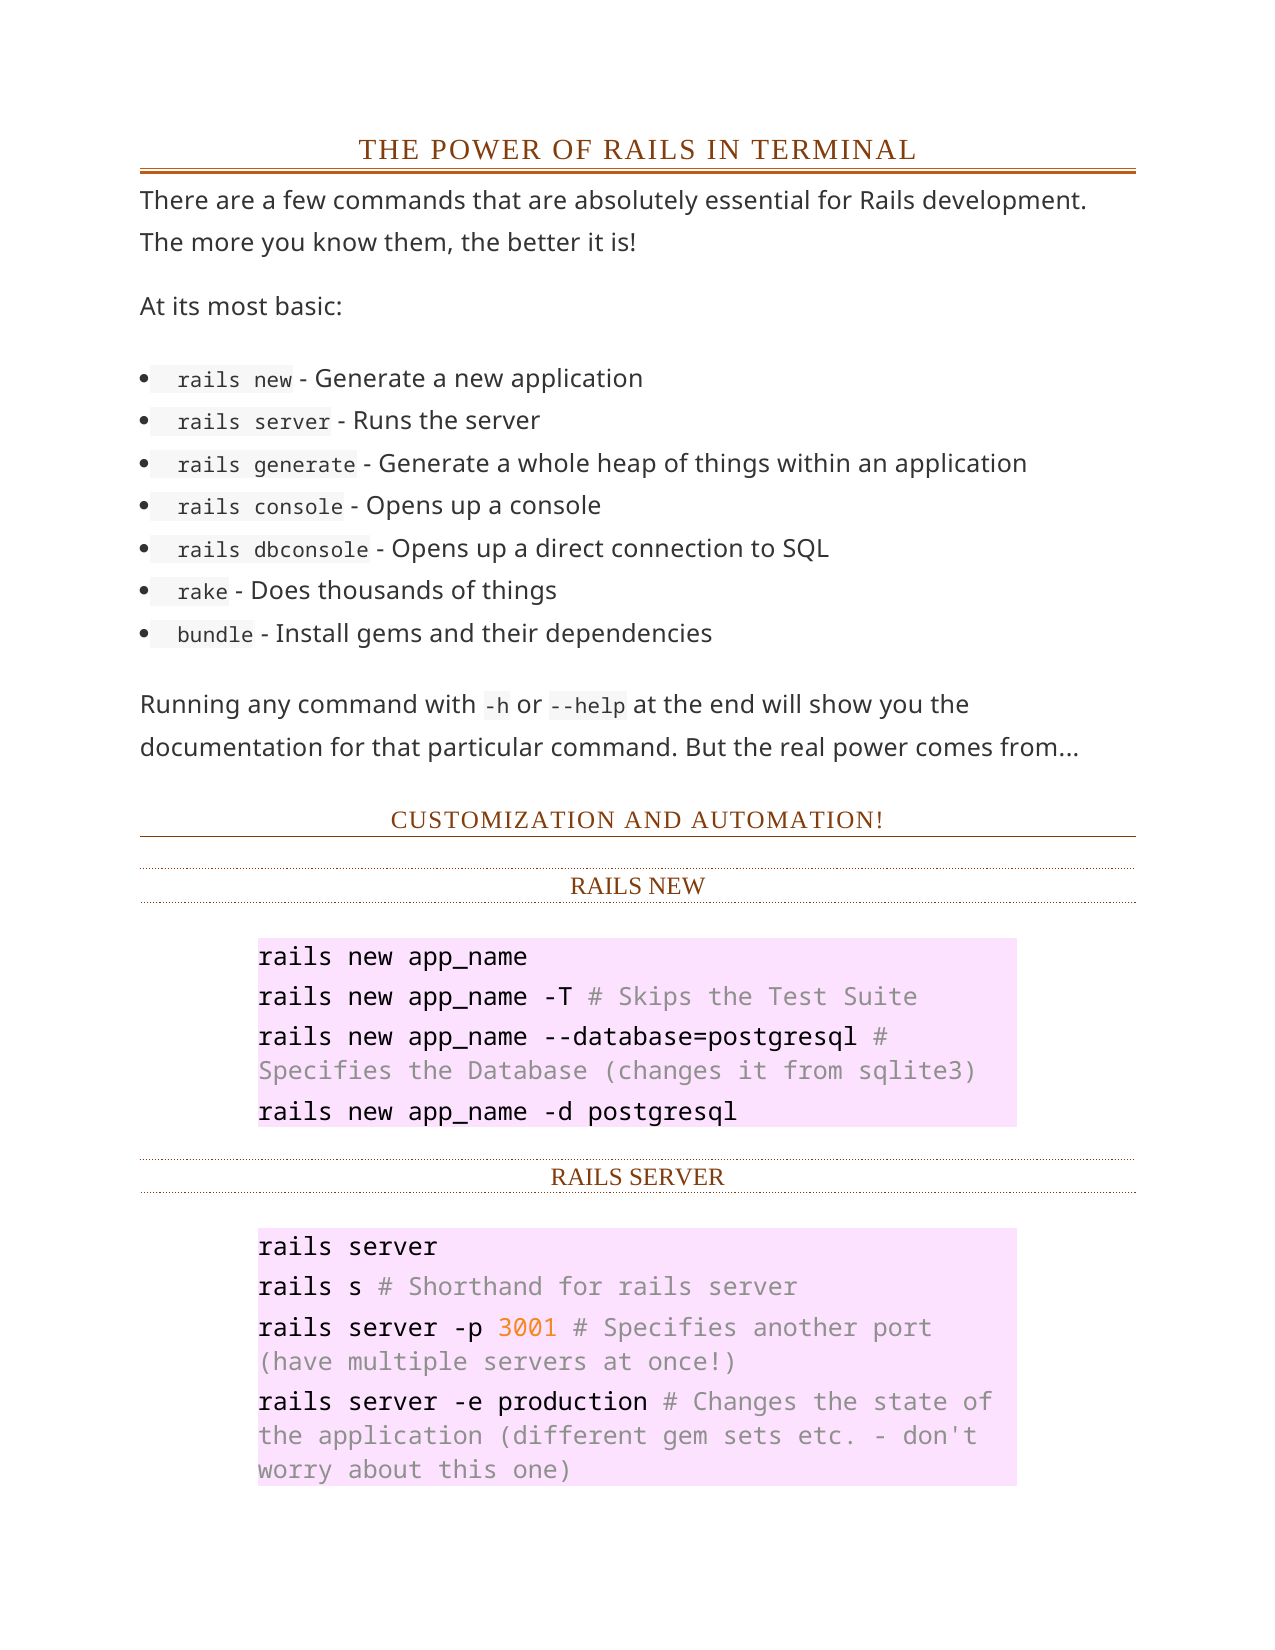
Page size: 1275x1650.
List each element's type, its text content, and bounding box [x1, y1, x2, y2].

text rails server -p 3001 # Specifies another port (have multiple servers at once!) [258, 1309, 1017, 1377]
list rails new - Generate a new application [139, 352, 1136, 394]
list bundle - Install gems and their dependencies [139, 607, 1136, 649]
text rails new app_name [258, 938, 1017, 972]
text rails server [258, 1228, 1017, 1263]
list rake - Does thousands of things [139, 564, 1136, 607]
subtitle RAILS NEW [139, 868, 1136, 903]
subtitle Customization and Automation! [139, 805, 1136, 837]
subtitle RAILS SERVER [139, 1158, 1136, 1193]
text rails new app_name -d postgresql [258, 1093, 1017, 1127]
subtitle The Power of Rails in Terminal [139, 132, 1136, 174]
list rails console - Opens up a console [139, 479, 1136, 522]
list rails generate - Generate a whole heap of things within an application [139, 437, 1136, 479]
text Running any command with -h or --help at the end will show you the documentation for that particular command. But the real power comes from... [139, 678, 1136, 763]
list rails dbconsole - Opens up a direct connection to SQL [139, 522, 1136, 564]
list rails server - Runs the server [139, 394, 1136, 437]
text At its most basic: [139, 280, 1136, 323]
text There are a few commands that are absolutely essential for Rails development. The more you know them, the better it is! [139, 174, 1136, 259]
text rails server -e production # Changes the state of the application (different gem sets etc. - don't worry about this one) [258, 1383, 1017, 1486]
text rails new app_name -T # Skips the Test Suite [258, 978, 1017, 1013]
text rails new app_name --database=postgresql # Specifies the Database (changes it from sqlite3) [258, 1019, 1017, 1087]
text rails s # Shorthand for rails server [258, 1269, 1017, 1303]
